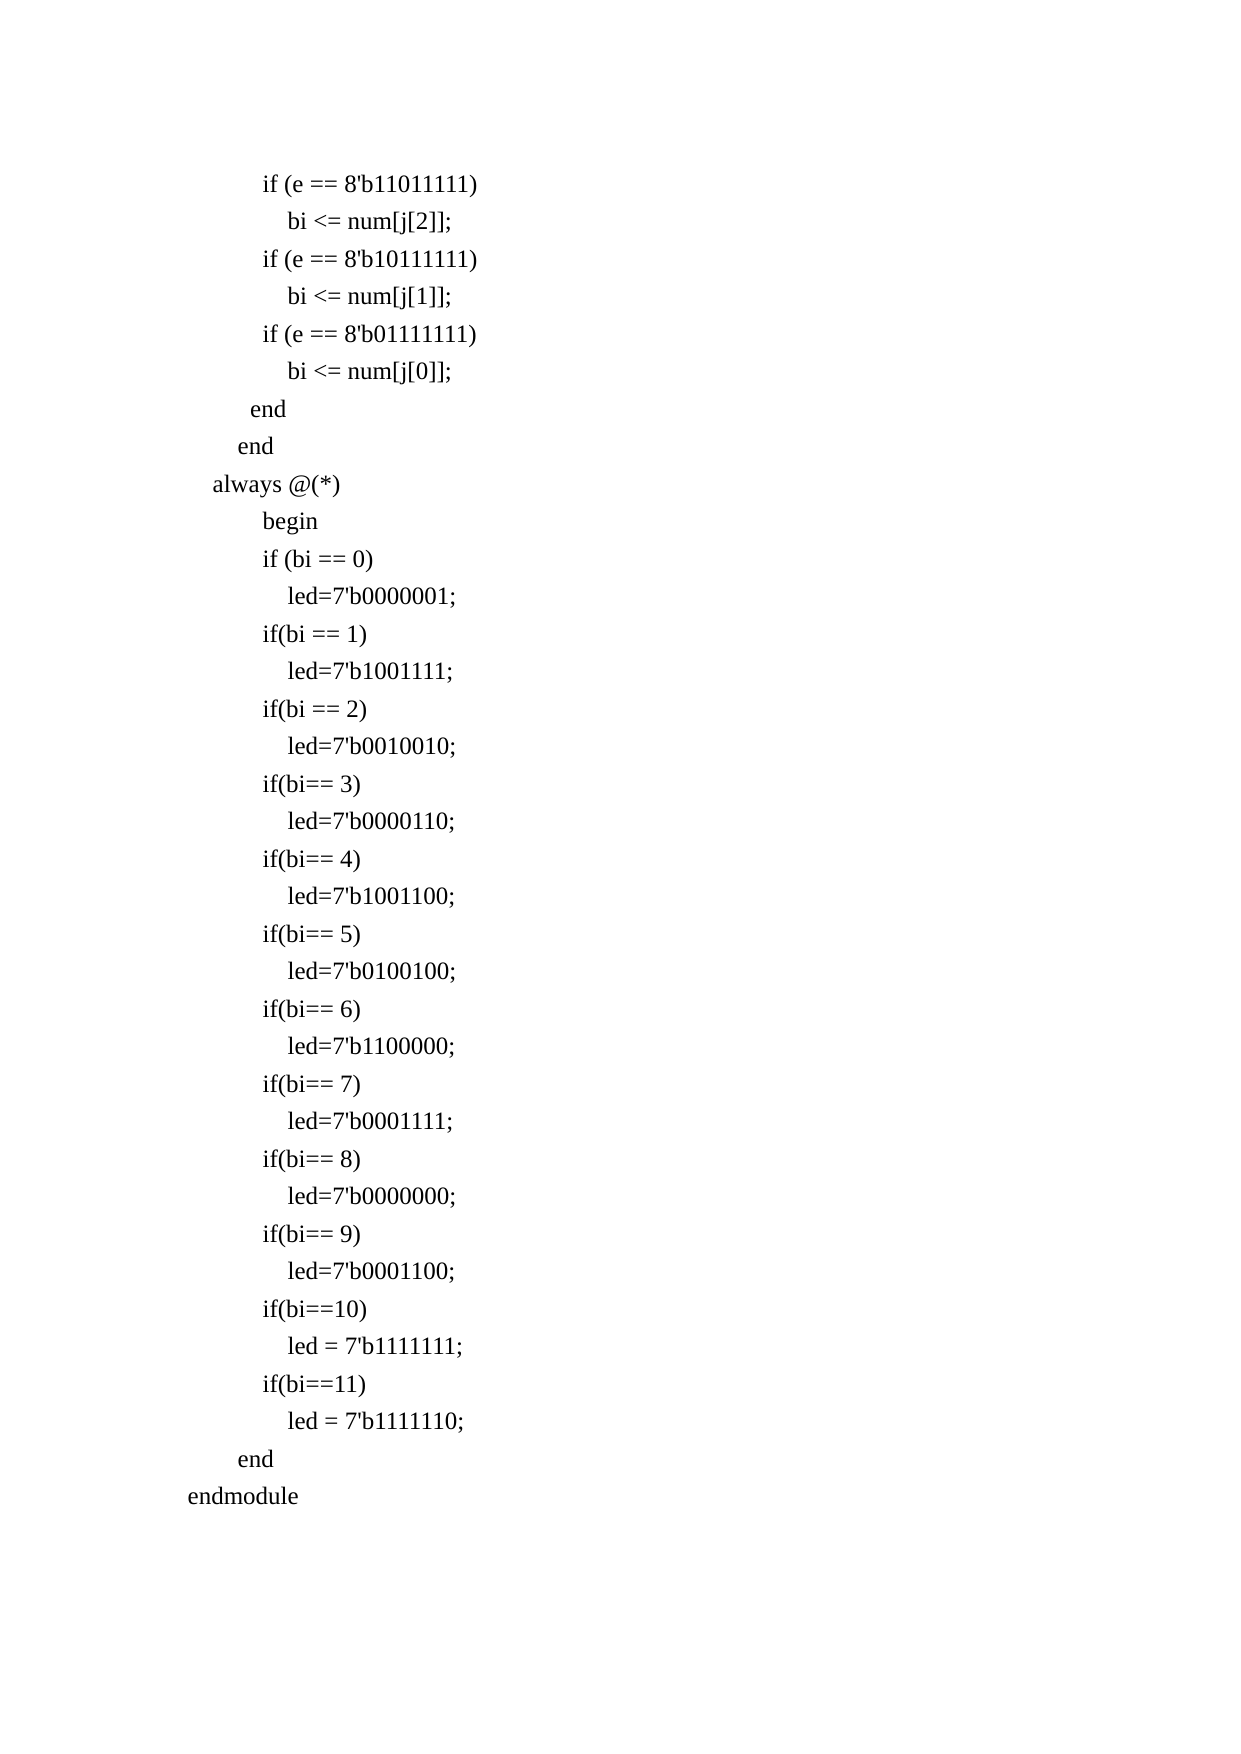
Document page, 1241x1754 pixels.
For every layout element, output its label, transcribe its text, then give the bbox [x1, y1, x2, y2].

text led=7'b0000001; [187, 577, 1053, 614]
text always @(*) [187, 464, 1053, 502]
text if(bi== 7) [187, 1064, 1053, 1102]
text led=7'b1001111; [187, 652, 1053, 689]
text if (e == 8'b01111111) [187, 314, 1053, 352]
text if (e == 8'b10111111) [187, 239, 1053, 277]
text led=7'b0000110; [187, 802, 1053, 839]
text if(bi== 6) [187, 989, 1053, 1027]
text led=7'b1100000; [187, 1027, 1053, 1064]
text if(bi== 3) [187, 764, 1053, 802]
text led = 7'b1111111; [187, 1327, 1053, 1364]
text bi <= num[j[0]]; [187, 352, 1053, 389]
text if(bi == 2) [187, 689, 1053, 727]
text if (bi == 0) [187, 539, 1053, 577]
text led=7'b0001100; [187, 1252, 1053, 1289]
text if(bi== 8) [187, 1139, 1053, 1177]
text bi <= num[j[2]]; [187, 202, 1053, 239]
text led = 7'b1111110; [187, 1402, 1053, 1439]
text if(bi==11) [187, 1364, 1053, 1402]
text led=7'b1001100; [187, 877, 1053, 914]
text led=7'b0000000; [187, 1177, 1053, 1214]
text bi <= num[j[1]]; [187, 277, 1053, 314]
text endmodule [187, 1477, 1053, 1514]
text led=7'b0100100; [187, 952, 1053, 989]
text end [187, 389, 1053, 427]
text if(bi== 4) [187, 839, 1053, 877]
text end [187, 1439, 1053, 1477]
text led=7'b0001111; [187, 1102, 1053, 1139]
text begin [187, 502, 1053, 539]
text if (e == 8'b11011111) [187, 164, 1053, 202]
text if(bi==10) [187, 1289, 1053, 1327]
text if(bi == 1) [187, 614, 1053, 652]
text led=7'b0010010; [187, 727, 1053, 764]
text end [187, 427, 1053, 464]
text if(bi== 9) [187, 1214, 1053, 1252]
text if(bi== 5) [187, 914, 1053, 952]
